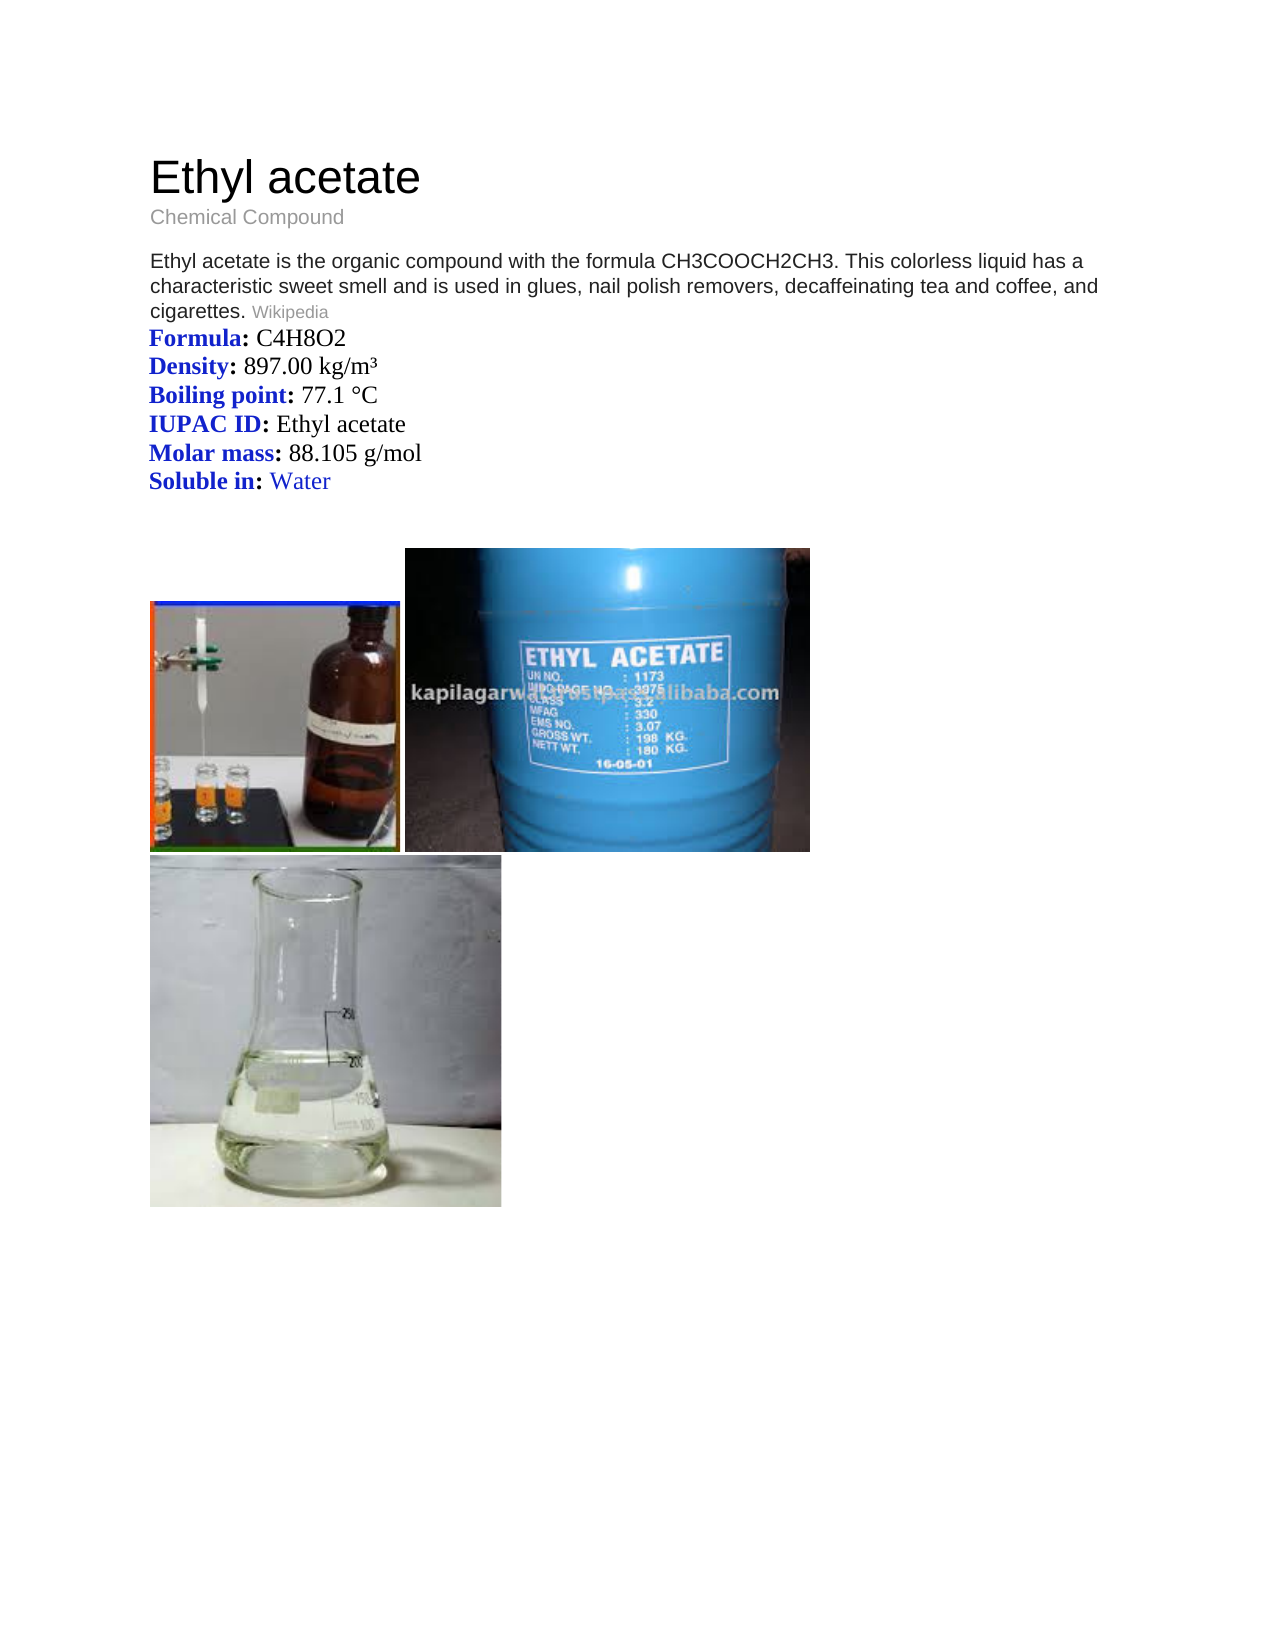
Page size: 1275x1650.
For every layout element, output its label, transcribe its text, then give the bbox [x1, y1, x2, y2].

text Ethyl acetate [150, 150, 1125, 204]
picture [150, 855, 502, 1207]
text Chemical Compound [150, 204, 1125, 229]
table_header Formula: C4H8O2 Density: 897.00 kg/m³ Boiling point: 77.1 °C IUPAC ID: Ethyl acetate Molar mass: 88.105 g/mol Soluble in: Water [149, 323, 811, 495]
picture [405, 548, 810, 852]
text Ethyl acetate is the organic compound with the formula CH3COOCH2CH3. This colorless liquid has a characteristic sweet smell and is used in glues, nail polish removers, decaffeinating tea and coffee, and cigarettes. Wikipedia [150, 248, 1125, 323]
picture [150, 601, 400, 852]
